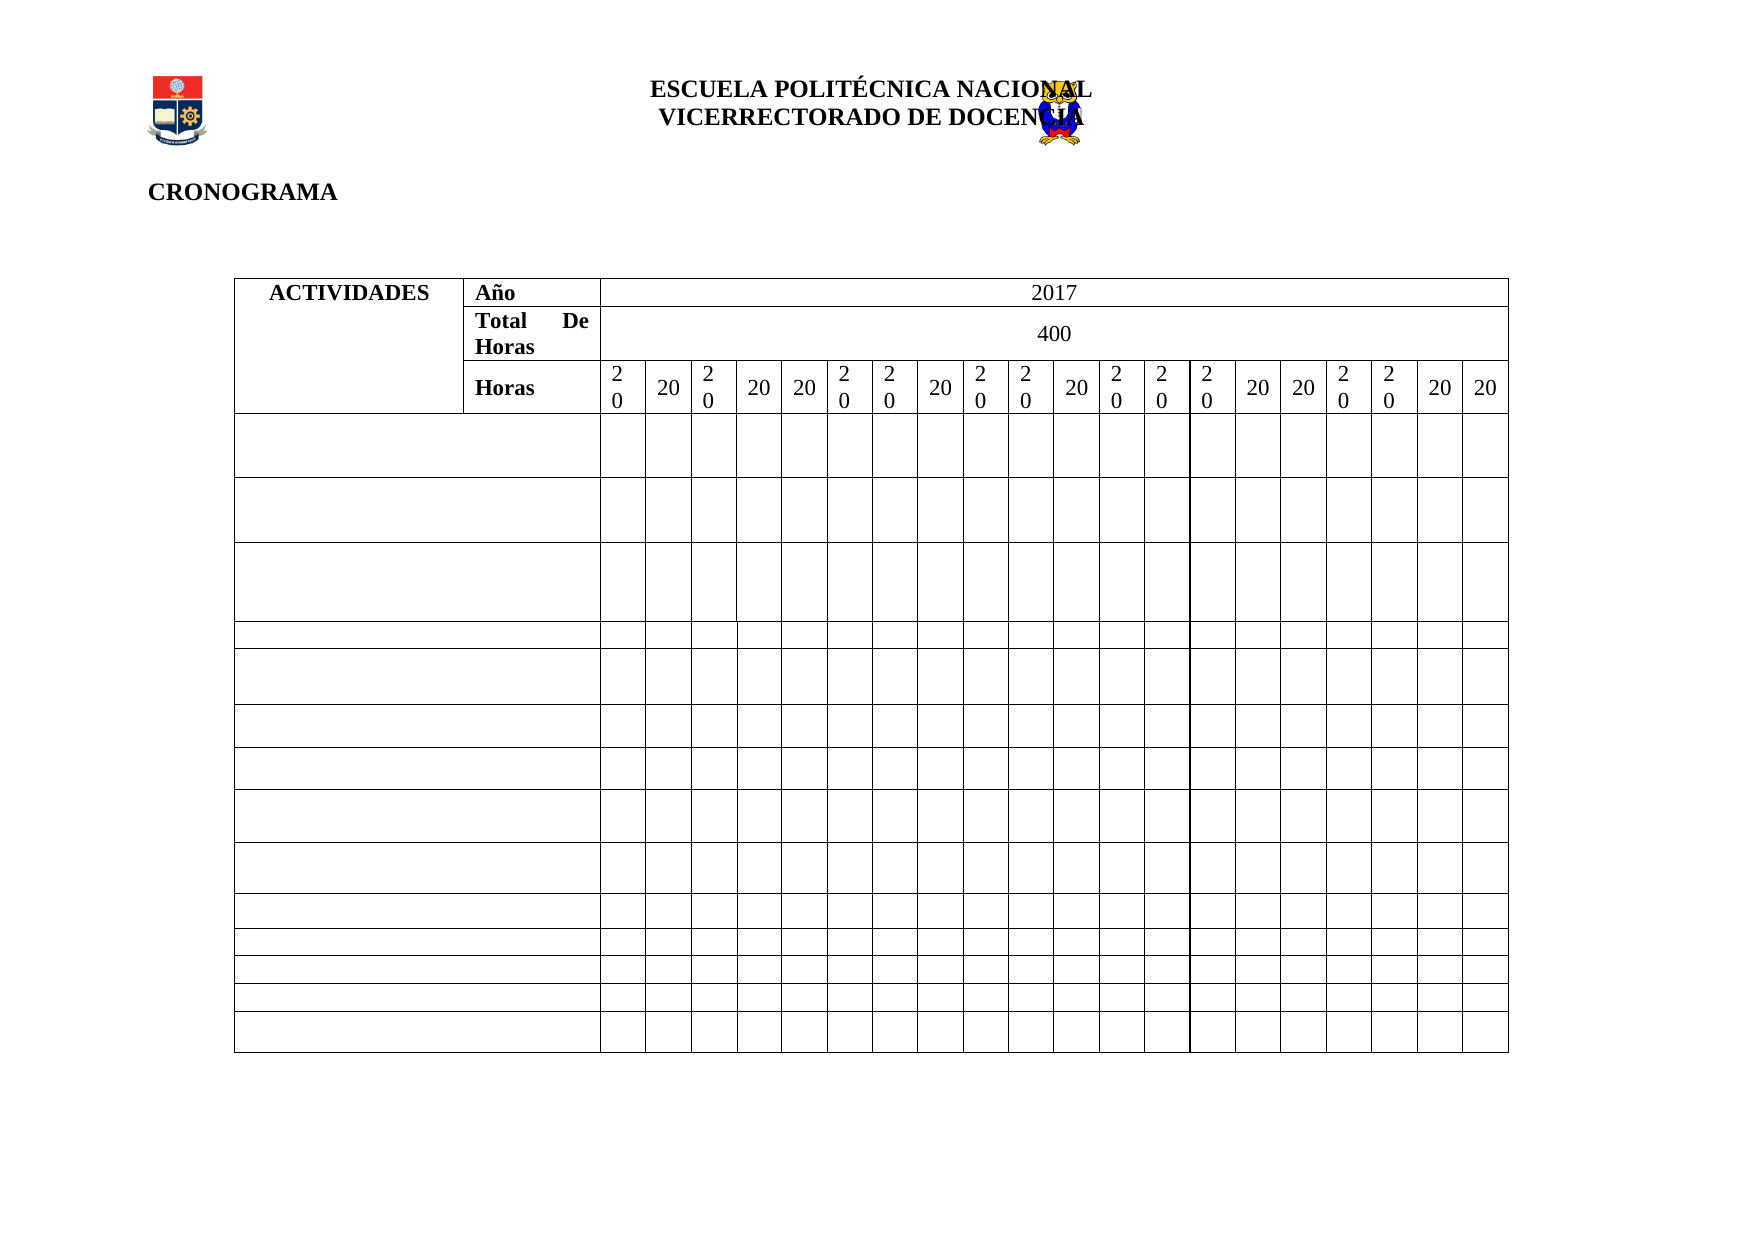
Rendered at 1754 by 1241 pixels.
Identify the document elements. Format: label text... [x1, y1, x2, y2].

table_cell [1009, 790, 1053, 842]
table_cell [1191, 649, 1235, 704]
table_cell [828, 748, 872, 789]
table_cell [646, 1012, 691, 1052]
table_cell [1327, 414, 1371, 477]
table_cell [873, 929, 917, 955]
table_cell [1145, 929, 1189, 955]
table_cell 20 [737, 361, 781, 413]
table_cell [1372, 1012, 1417, 1052]
table_cell [601, 956, 645, 983]
table_cell [918, 929, 963, 955]
table_cell [1191, 478, 1235, 542]
table_cell [1327, 478, 1371, 542]
table_cell [738, 705, 781, 747]
table_cell [1281, 894, 1326, 928]
table_cell [828, 1012, 872, 1052]
table_cell [235, 956, 600, 983]
table_cell [235, 984, 600, 1011]
table_cell [601, 414, 645, 477]
table_cell [782, 894, 827, 928]
table_cell [235, 414, 600, 477]
table_cell [1100, 956, 1144, 983]
table_cell 20 [646, 361, 691, 413]
table_cell [873, 894, 917, 928]
table_cell [1463, 929, 1508, 955]
table_cell 20 [873, 361, 917, 413]
table_cell [828, 705, 872, 747]
table_cell [1372, 478, 1417, 542]
table_cell [737, 414, 781, 477]
table_cell [1463, 478, 1508, 542]
table_cell [1100, 843, 1144, 892]
table_cell [918, 894, 963, 928]
table_cell [873, 414, 917, 477]
table_cell [1054, 748, 1099, 789]
table_cell [1327, 1012, 1371, 1052]
table_cell [1281, 748, 1326, 789]
table_cell [1327, 984, 1371, 1011]
table_cell [1191, 790, 1235, 842]
table_cell [1418, 649, 1462, 704]
table_cell [1054, 790, 1099, 842]
table_cell [873, 649, 917, 704]
table_cell [1009, 894, 1053, 928]
text CRONOGRAMA [148, 177, 1595, 206]
table_cell [1236, 894, 1280, 928]
table_cell [918, 984, 963, 1011]
table_cell [1418, 790, 1462, 842]
table_cell [1372, 790, 1417, 842]
table_cell [737, 478, 781, 542]
table_cell [782, 984, 827, 1011]
table_cell [1054, 984, 1099, 1011]
table_cell [1463, 705, 1508, 747]
table_cell [1145, 622, 1189, 648]
table_cell [1009, 478, 1053, 542]
table_cell [828, 929, 872, 955]
table_cell 20 [1236, 361, 1280, 413]
table_cell [601, 843, 645, 892]
table_cell [1009, 414, 1053, 477]
table_cell [646, 748, 691, 789]
table_cell [601, 622, 645, 648]
table_cell [1418, 478, 1462, 542]
table_cell [738, 984, 781, 1011]
table_cell [601, 478, 645, 542]
table_cell [1009, 705, 1053, 747]
table_cell [1145, 414, 1189, 477]
table_cell [828, 894, 872, 928]
table_cell [1372, 929, 1417, 955]
table_cell [1327, 790, 1371, 842]
table_cell [1327, 894, 1371, 928]
table_cell [1463, 956, 1508, 983]
table_cell [1463, 543, 1508, 621]
table_cell [692, 843, 737, 892]
table_cell [1281, 1012, 1326, 1052]
table_cell [235, 748, 600, 789]
table_cell [782, 956, 827, 983]
table_cell [692, 1012, 737, 1052]
table_cell [1463, 894, 1508, 928]
table_cell [964, 956, 1008, 983]
table_cell [1009, 543, 1053, 621]
table_cell Total De Horas [464, 307, 600, 359]
picture [144, 73, 210, 147]
table_cell [1372, 894, 1417, 928]
table_cell [1418, 748, 1462, 789]
table_cell [782, 790, 827, 842]
table_cell [1009, 984, 1053, 1011]
table_cell [1236, 956, 1280, 983]
table_cell [1100, 649, 1144, 704]
table_cell [1372, 748, 1417, 789]
table_cell [1054, 1012, 1099, 1052]
table_cell [1191, 1012, 1235, 1052]
table_header Año [464, 279, 600, 306]
table_cell [738, 649, 781, 704]
table_cell [646, 478, 691, 542]
table_cell [1145, 790, 1189, 842]
table_cell [1100, 543, 1144, 621]
table_cell [964, 929, 1008, 955]
table_cell [1372, 622, 1417, 648]
table_cell [782, 478, 827, 542]
table_cell [782, 649, 827, 704]
table_cell [1054, 543, 1099, 621]
table_cell [1418, 894, 1462, 928]
table_cell [1100, 414, 1144, 477]
table_cell Horas [464, 361, 600, 413]
table_cell [1100, 790, 1144, 842]
table_cell [1372, 543, 1417, 621]
table_cell [601, 649, 645, 704]
table_cell [738, 956, 781, 983]
table_cell [1191, 748, 1235, 789]
table_cell [646, 414, 691, 477]
table_cell [1191, 929, 1235, 955]
table_cell [692, 956, 737, 983]
table_cell [738, 622, 781, 648]
table_cell [692, 414, 736, 477]
table_cell [1372, 705, 1417, 747]
table_cell [235, 790, 600, 842]
table_cell [235, 843, 600, 892]
table_cell [1145, 705, 1189, 747]
table_cell [873, 622, 917, 648]
table_cell [1236, 414, 1280, 477]
table_cell 20 [1009, 361, 1053, 413]
table_cell [1372, 956, 1417, 983]
table_cell [918, 622, 963, 648]
table_cell [873, 956, 917, 983]
table_cell [1327, 748, 1371, 789]
table_cell [692, 622, 737, 648]
table_cell [1327, 929, 1371, 955]
table_cell [1191, 705, 1235, 747]
table_cell [235, 649, 600, 704]
table_cell [918, 414, 963, 477]
table_cell [1145, 649, 1189, 704]
table_cell [964, 790, 1008, 842]
table_cell [1145, 1012, 1189, 1052]
table_cell [1191, 414, 1235, 477]
table_cell [873, 748, 917, 789]
table_cell [918, 790, 963, 842]
table_cell [1418, 956, 1462, 983]
table_cell [738, 1012, 781, 1052]
table_cell [1009, 622, 1053, 648]
table_cell [1281, 956, 1326, 983]
table_cell [1463, 649, 1508, 704]
table_cell [1327, 843, 1371, 892]
table_cell [646, 705, 691, 747]
table_cell 20 [1418, 361, 1462, 413]
table_cell [646, 894, 691, 928]
table_cell [1463, 790, 1508, 842]
table_cell [1236, 748, 1280, 789]
table_cell [692, 543, 736, 621]
table_cell [646, 622, 691, 648]
table_cell [1100, 894, 1144, 928]
table_cell [1191, 543, 1235, 621]
table_cell [235, 894, 600, 928]
table_cell [1054, 622, 1099, 648]
table_cell [692, 649, 737, 704]
table_cell [782, 748, 827, 789]
table_cell [1009, 1012, 1053, 1052]
table_cell [828, 843, 872, 892]
table_cell [1418, 705, 1462, 747]
table_cell [646, 984, 691, 1011]
table_cell [738, 748, 781, 789]
table_cell [1100, 984, 1144, 1011]
table_cell [1327, 649, 1371, 704]
table_cell [1281, 414, 1326, 477]
table_cell [1145, 478, 1189, 542]
table_cell [1054, 478, 1099, 542]
table_cell [738, 929, 781, 955]
table_cell [1327, 956, 1371, 983]
table_cell [1054, 843, 1099, 892]
table_cell [1372, 843, 1417, 892]
table_cell [1236, 843, 1280, 892]
table_cell [1281, 543, 1326, 621]
table_cell [1327, 705, 1371, 747]
table_header ACTIVIDADES [235, 279, 463, 413]
table_cell [1463, 748, 1508, 789]
table_cell [873, 843, 917, 892]
table_cell [235, 622, 600, 648]
table_cell [1054, 894, 1099, 928]
table_cell [1236, 622, 1280, 648]
table_cell [646, 956, 691, 983]
table_cell [828, 649, 872, 704]
table_cell [782, 414, 827, 477]
table_cell [964, 894, 1008, 928]
table_cell [1281, 705, 1326, 747]
table_cell [601, 929, 645, 955]
table_cell [782, 843, 827, 892]
table_cell [782, 705, 827, 747]
table_cell 20 [782, 361, 827, 413]
table_cell [737, 543, 781, 621]
table_cell [918, 748, 963, 789]
table_cell 20 [918, 361, 963, 413]
table_cell [1100, 929, 1144, 955]
table_header 2017 [601, 279, 1508, 306]
table_cell [1418, 1012, 1462, 1052]
table_cell [1327, 543, 1371, 621]
table_cell [235, 705, 600, 747]
table_cell [964, 843, 1008, 892]
table_cell [601, 790, 645, 842]
table_cell [1281, 843, 1326, 892]
table_cell [1191, 622, 1235, 648]
table_cell 400 [601, 307, 1508, 359]
table_cell 20 [1054, 361, 1099, 413]
table_cell [1191, 956, 1235, 983]
table_cell [964, 414, 1008, 477]
table_cell [692, 790, 737, 842]
table_cell [1191, 894, 1235, 928]
table_cell [1281, 478, 1326, 542]
table_cell [1009, 929, 1053, 955]
table_cell [1009, 843, 1053, 892]
table_cell [738, 790, 781, 842]
table_cell [1236, 543, 1280, 621]
table_cell [1236, 649, 1280, 704]
table_cell [692, 748, 737, 789]
table_cell [601, 894, 645, 928]
table_cell [964, 984, 1008, 1011]
table_cell [1372, 984, 1417, 1011]
table_cell [235, 543, 600, 621]
table_cell [1236, 790, 1280, 842]
table_cell [1009, 748, 1053, 789]
table_cell [1191, 843, 1235, 892]
table_cell [1145, 543, 1189, 621]
table_cell [782, 543, 827, 621]
table_cell [873, 1012, 917, 1052]
table_cell [918, 649, 963, 704]
table_cell [1100, 1012, 1144, 1052]
table_cell [828, 984, 872, 1011]
table_cell [1463, 1012, 1508, 1052]
table_cell [1281, 929, 1326, 955]
table_cell [918, 956, 963, 983]
table_cell [1100, 478, 1144, 542]
table_cell [1327, 622, 1371, 648]
table_cell [918, 1012, 963, 1052]
table_cell [1236, 984, 1280, 1011]
table_cell [1236, 929, 1280, 955]
table_cell [692, 478, 736, 542]
table_cell [1100, 622, 1144, 648]
table_cell [782, 622, 827, 648]
table_cell [1418, 414, 1462, 477]
table_cell [1145, 748, 1189, 789]
table_cell [1281, 790, 1326, 842]
table_cell [1463, 414, 1508, 477]
table_cell [235, 929, 600, 955]
table_cell [873, 984, 917, 1011]
table_cell [1372, 414, 1417, 477]
table_cell [646, 843, 691, 892]
table_cell [1463, 843, 1508, 892]
table_cell [692, 894, 737, 928]
table_cell [1145, 956, 1189, 983]
table_cell [1418, 622, 1462, 648]
table_cell [828, 956, 872, 983]
table_cell [828, 622, 872, 648]
table_cell [964, 649, 1008, 704]
table_cell 20 [1145, 361, 1189, 413]
table_cell [828, 543, 872, 621]
table_cell [1191, 984, 1235, 1011]
table_cell [1100, 748, 1144, 789]
table_cell 20 [964, 361, 1008, 413]
table_cell [1418, 843, 1462, 892]
table_cell 20 [1281, 361, 1326, 413]
table_cell [828, 414, 872, 477]
table_cell 20 [1463, 361, 1508, 413]
table_cell [1463, 984, 1508, 1011]
table_cell [646, 929, 691, 955]
table_cell [601, 1012, 645, 1052]
table_cell [918, 478, 963, 542]
table_cell [964, 478, 1008, 542]
table_cell [918, 843, 963, 892]
table_cell [1281, 622, 1326, 648]
table_cell [1418, 543, 1462, 621]
table_cell [1236, 1012, 1280, 1052]
table_cell [782, 929, 827, 955]
table_cell [1236, 705, 1280, 747]
table_cell [1145, 984, 1189, 1011]
table_cell [918, 705, 963, 747]
table_cell [1281, 984, 1326, 1011]
table_cell [1054, 929, 1099, 955]
table_cell [235, 478, 600, 542]
table_cell [1054, 414, 1099, 477]
table_cell [964, 1012, 1008, 1052]
table_cell [828, 478, 872, 542]
table_cell [601, 543, 645, 621]
table_cell [738, 894, 781, 928]
table_cell [1009, 956, 1053, 983]
table_cell [601, 748, 645, 789]
table_cell [646, 790, 691, 842]
table_cell [1145, 894, 1189, 928]
table_cell 20 [692, 361, 736, 413]
table_cell [1281, 649, 1326, 704]
table_cell [1054, 705, 1099, 747]
table_cell [1418, 984, 1462, 1011]
table_cell [873, 478, 917, 542]
table_cell [873, 543, 917, 621]
table_cell [964, 622, 1008, 648]
table_cell [873, 705, 917, 747]
table_cell [828, 790, 872, 842]
table_cell [692, 929, 737, 955]
table_cell [1009, 649, 1053, 704]
table_cell [692, 984, 737, 1011]
table_cell [1236, 478, 1280, 542]
table_cell [738, 843, 781, 892]
table_cell 20 [1100, 361, 1144, 413]
table_cell [918, 543, 963, 621]
table_cell [1418, 929, 1462, 955]
table_cell [1372, 649, 1417, 704]
table_cell 20 [1327, 361, 1371, 413]
table_cell [1054, 956, 1099, 983]
table_cell [1054, 649, 1099, 704]
table_cell [782, 1012, 827, 1052]
table_cell [1463, 622, 1508, 648]
table_cell [1100, 705, 1144, 747]
table_cell [601, 705, 645, 747]
table_cell 20 [601, 361, 645, 413]
table_cell [235, 1012, 600, 1052]
table_cell [964, 543, 1008, 621]
table_cell [601, 984, 645, 1011]
table_cell [873, 790, 917, 842]
table_cell [646, 543, 691, 621]
table_cell [692, 705, 737, 747]
table_cell 20 [828, 361, 872, 413]
table_cell 20 [1372, 361, 1417, 413]
table_cell [646, 649, 691, 704]
table_cell [1145, 843, 1189, 892]
table_cell [964, 748, 1008, 789]
table_cell 20 [1191, 361, 1235, 413]
table_cell [964, 705, 1008, 747]
